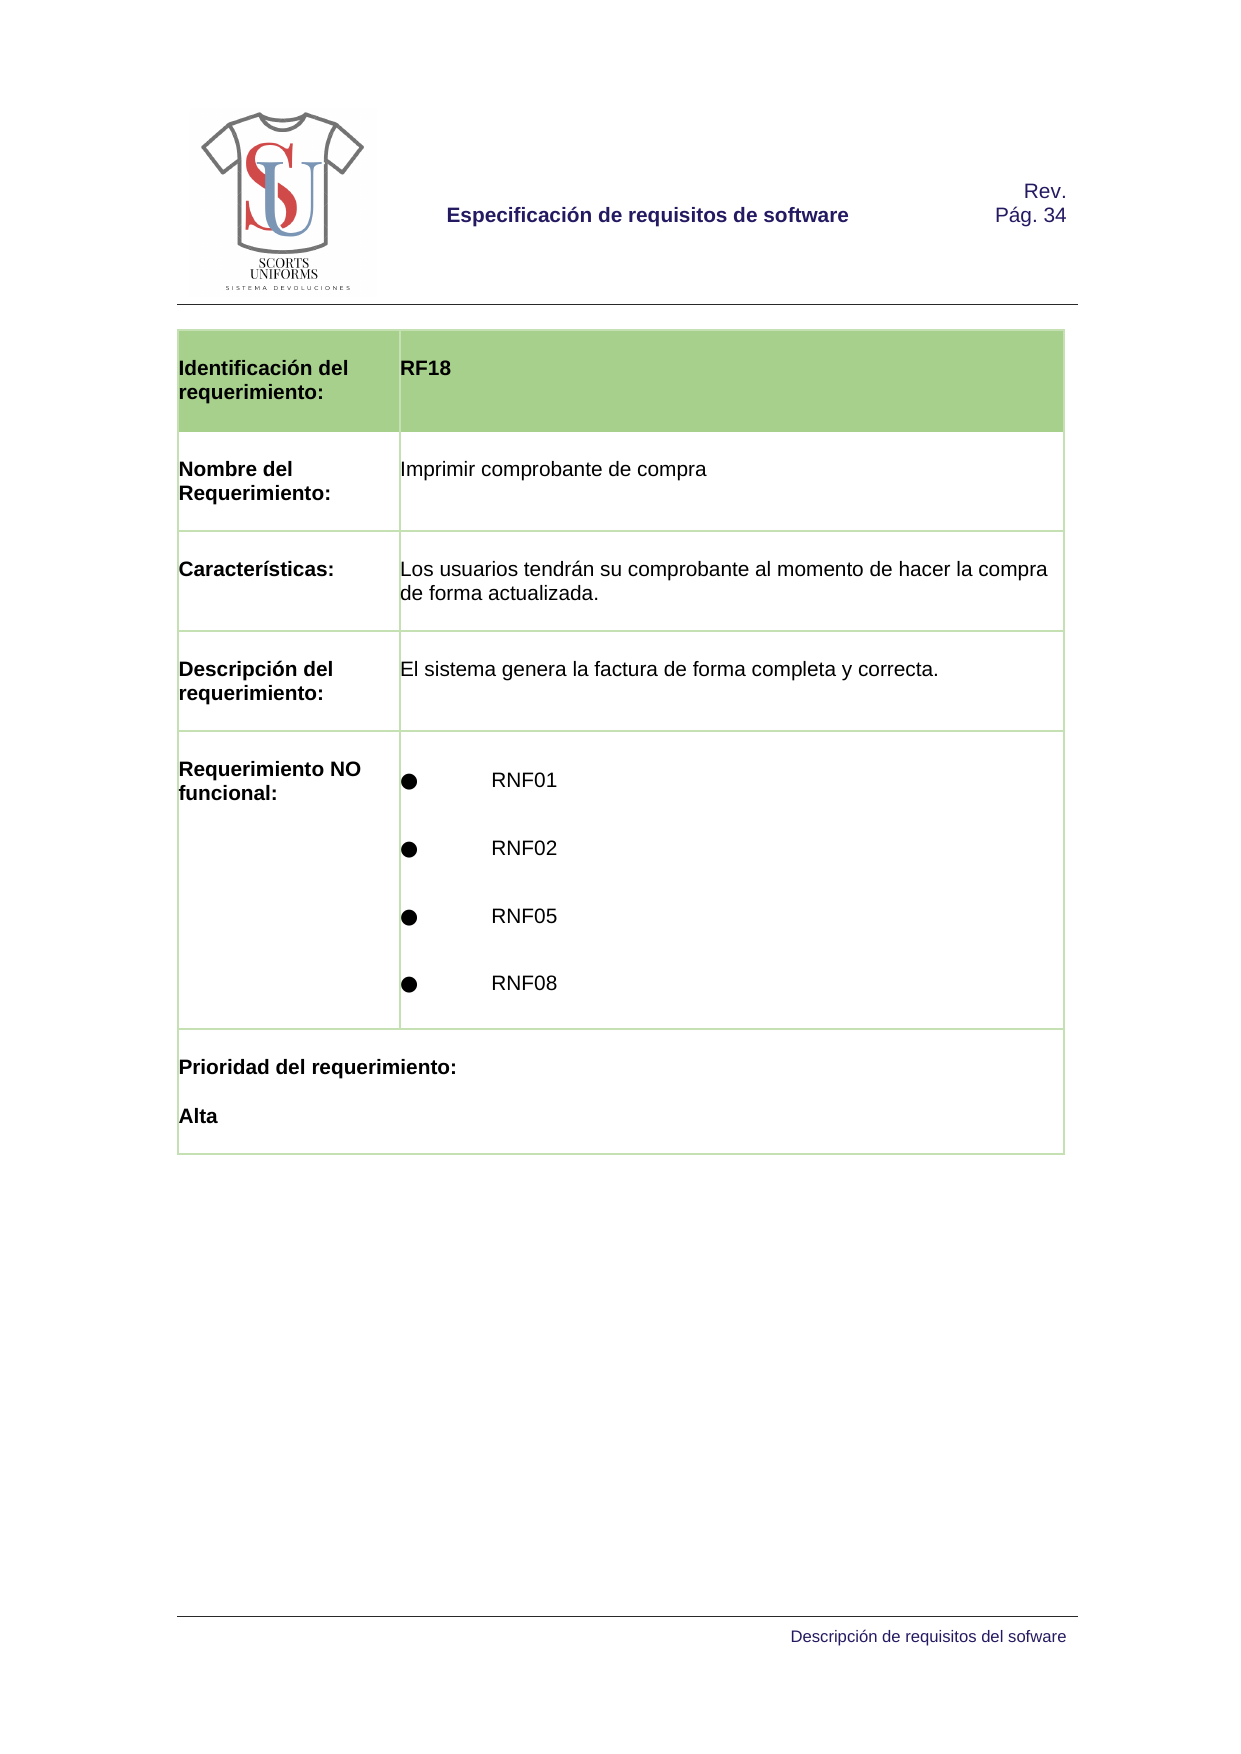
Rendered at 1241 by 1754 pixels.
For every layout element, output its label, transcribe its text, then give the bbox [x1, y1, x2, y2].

table_cell Características: [179, 532, 399, 630]
table_cell Imprimir comprobante de compra [401, 432, 1063, 530]
table_cell Nombre del Requerimiento: [179, 432, 399, 530]
table_header RF18 [401, 331, 1063, 429]
table_cell Los usuarios tendrán su comprobante al momento de hacer la compra de forma actualizada. [401, 532, 1063, 630]
table_cell Descripción del requerimiento: [179, 632, 399, 730]
table_cell El sistema genera la factura de forma completa y correcta. [401, 632, 1063, 730]
table_cell ● RNF01 ● RNF02 ● RNF05 ● RNF08 [401, 732, 1063, 1028]
table_header Identificación del requerimiento: [179, 331, 399, 429]
picture [188, 108, 377, 297]
table_cell Requerimiento NO funcional: [179, 732, 399, 1028]
table_cell Prioridad del requerimiento: Alta [179, 1030, 1063, 1153]
